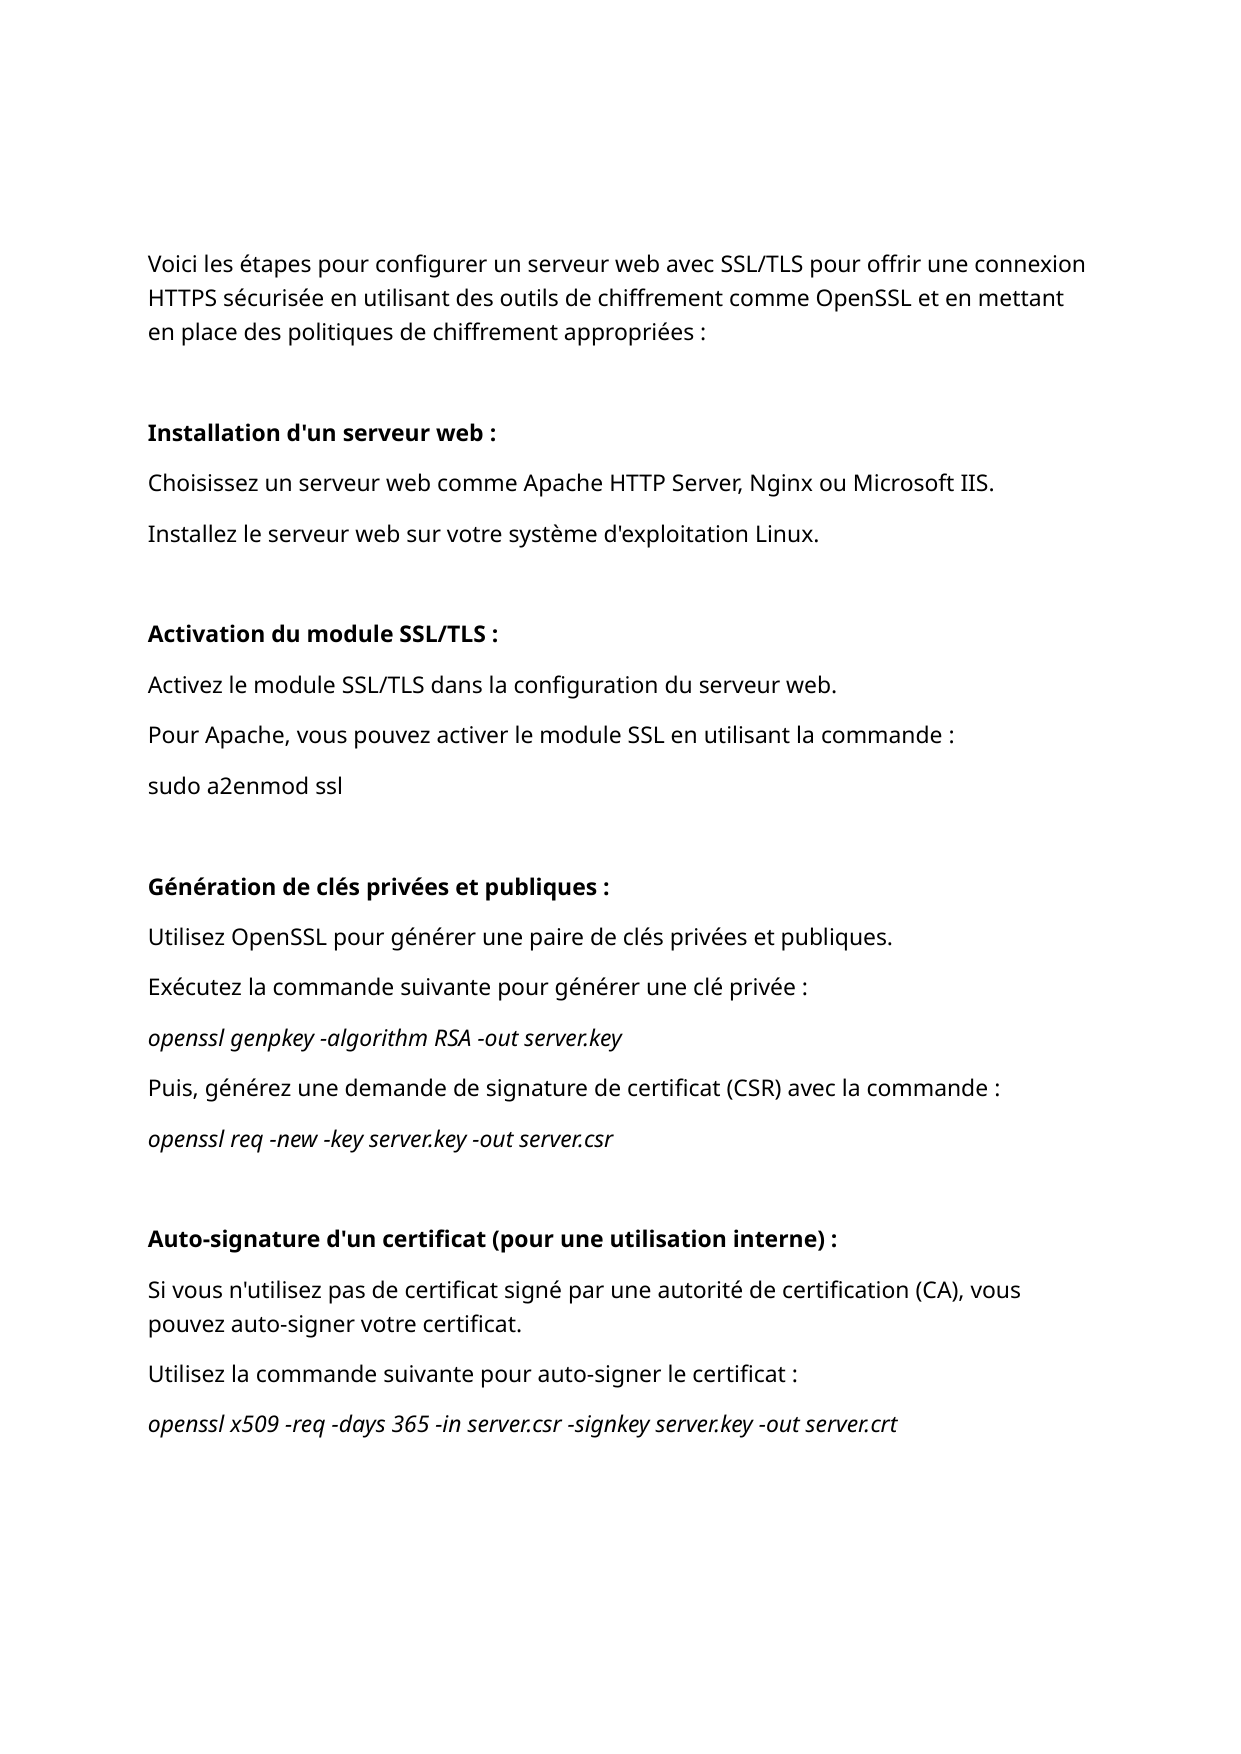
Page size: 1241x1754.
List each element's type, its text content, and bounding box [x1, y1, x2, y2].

text Exécutez la commande suivante pour générer une clé privée : [148, 971, 1093, 1003]
text Installez le serveur web sur votre système d'exploitation Linux. [148, 518, 1093, 549]
text openssl req -new -key server.key -out server.csr [148, 1123, 1093, 1154]
text Utilisez la commande suivante pour auto-signer le certificat : [148, 1358, 1093, 1389]
text Pour Apache, vous pouvez activer le module SSL en utilisant la commande : [148, 719, 1093, 751]
text Activez le module SSL/TLS dans la configuration du serveur web. [148, 669, 1093, 700]
text Activation du module SSL/TLS : [148, 618, 1093, 650]
text Si vous n'utilisez pas de certificat signé par une autorité de certification (CA), vous pouvez auto-signer votre certificat. [148, 1274, 1093, 1339]
text Choisissez un serveur web comme Apache HTTP Server, Nginx ou Microsoft IIS. [148, 467, 1093, 498]
text sudo a2enmod ssl [148, 770, 1093, 801]
text openssl x509 -req -days 365 -in server.csr -signkey server.key -out server.crt [148, 1408, 1093, 1440]
text Voici les étapes pour configurer un serveur web avec SSL/TLS pour offrir une connexion HTTPS sécurisée en utilisant des outils de chiffrement comme OpenSSL et en mettant en place des politiques de chiffrement appropriées : [148, 248, 1093, 347]
text Installation d'un serveur web : [148, 417, 1093, 448]
text Génération de clés privées et publiques : [148, 871, 1093, 902]
text openssl genpkey -algorithm RSA -out server.key [148, 1022, 1093, 1053]
text Puis, générez une demande de signature de certificat (CSR) avec la commande : [148, 1072, 1093, 1103]
text Utilisez OpenSSL pour générer une paire de clés privées et publiques. [148, 921, 1093, 952]
text Auto-signature d'un certificat (pour une utilisation interne) : [148, 1223, 1093, 1255]
